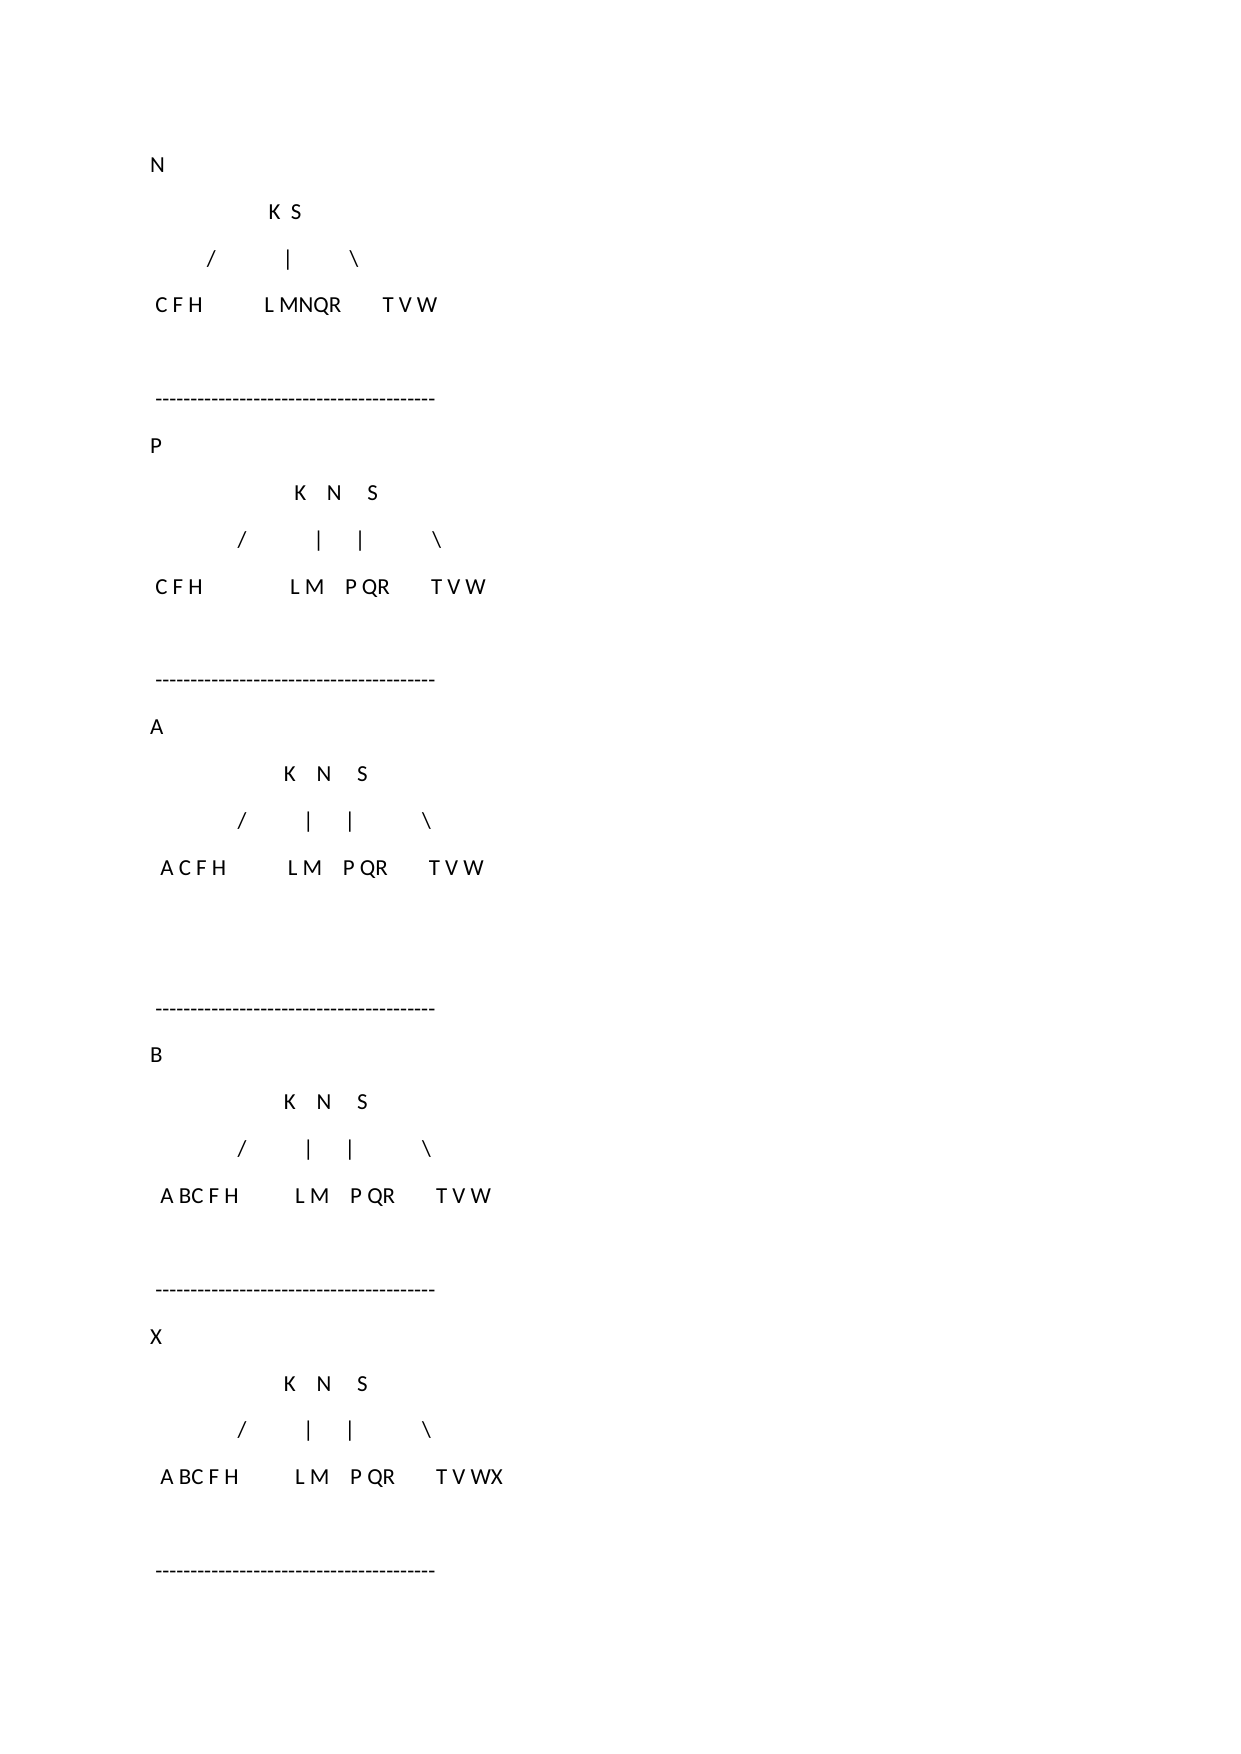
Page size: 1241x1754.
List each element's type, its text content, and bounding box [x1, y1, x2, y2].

text K N S [150, 478, 1090, 506]
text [150, 384, 1090, 412]
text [150, 1275, 1090, 1303]
text N [150, 150, 1090, 178]
text / | \ [150, 244, 1090, 272]
text / | | \ [150, 1416, 1090, 1444]
text B [150, 1041, 1090, 1069]
text C F H L MNQR T V W [150, 291, 1090, 319]
text K S [150, 197, 1090, 225]
text K N S [150, 759, 1090, 787]
text / | | \ [150, 1134, 1090, 1162]
text K N S [150, 1087, 1090, 1116]
text A C F H L M P QR T V W [150, 853, 1090, 881]
text X [150, 1322, 1090, 1350]
text K N S [150, 1369, 1090, 1397]
text A BC F H L M P QR T V WX [150, 1462, 1090, 1491]
text A [150, 712, 1090, 741]
text ---------------------------------------- [150, 994, 1090, 1022]
text P [150, 431, 1090, 459]
text / | | \ [150, 806, 1090, 834]
text C F H L M P QR T V W [150, 572, 1090, 600]
text / | | \ [150, 525, 1090, 553]
text ---------------------------------------- [150, 666, 1090, 694]
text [150, 1556, 1090, 1584]
text A BC F H L M P QR T V W [150, 1181, 1090, 1209]
